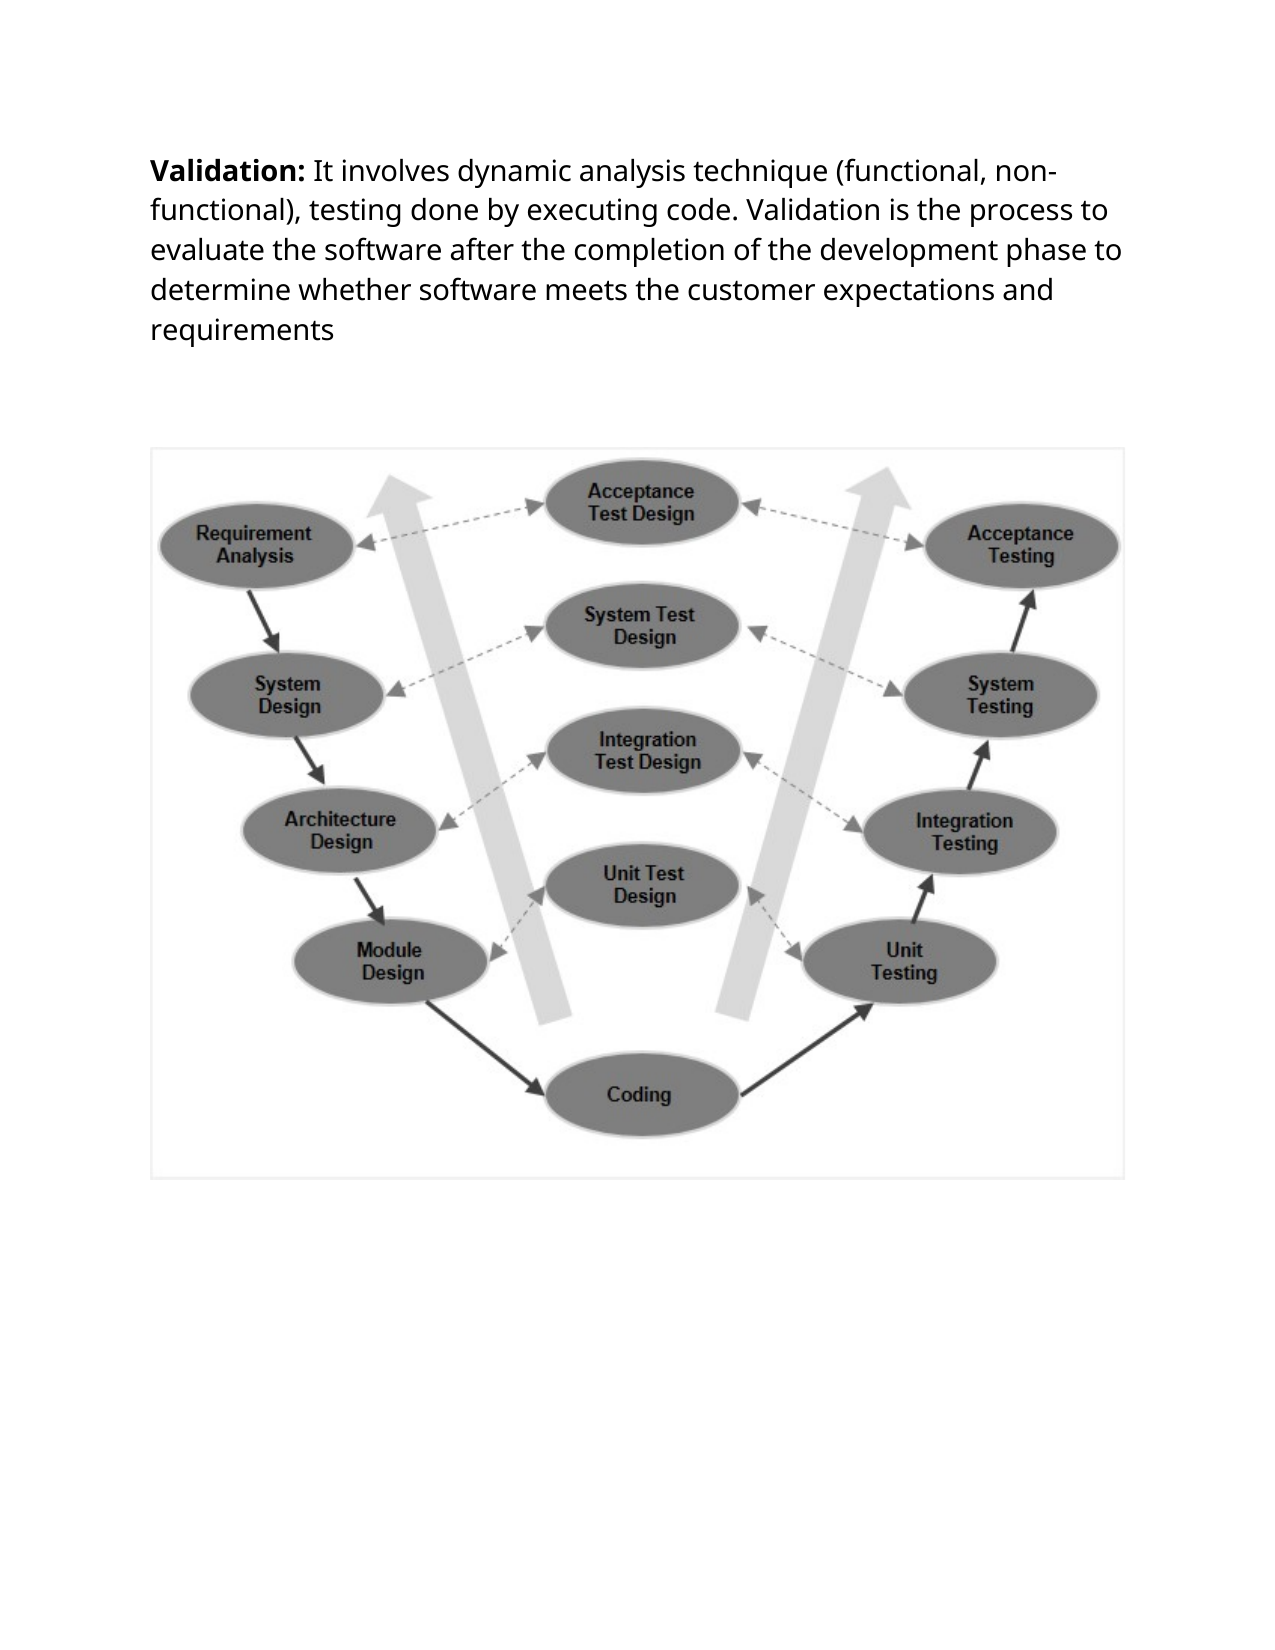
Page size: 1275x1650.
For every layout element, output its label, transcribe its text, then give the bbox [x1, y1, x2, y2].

text Validation: It involves dynamic analysis technique (functional, non-functional), testing done by executing code. Validation is the process to evaluate the software after the completion of the development phase to determine whether software meets the customer expectations and requirements [150, 150, 1125, 348]
picture [150, 447, 1125, 1180]
